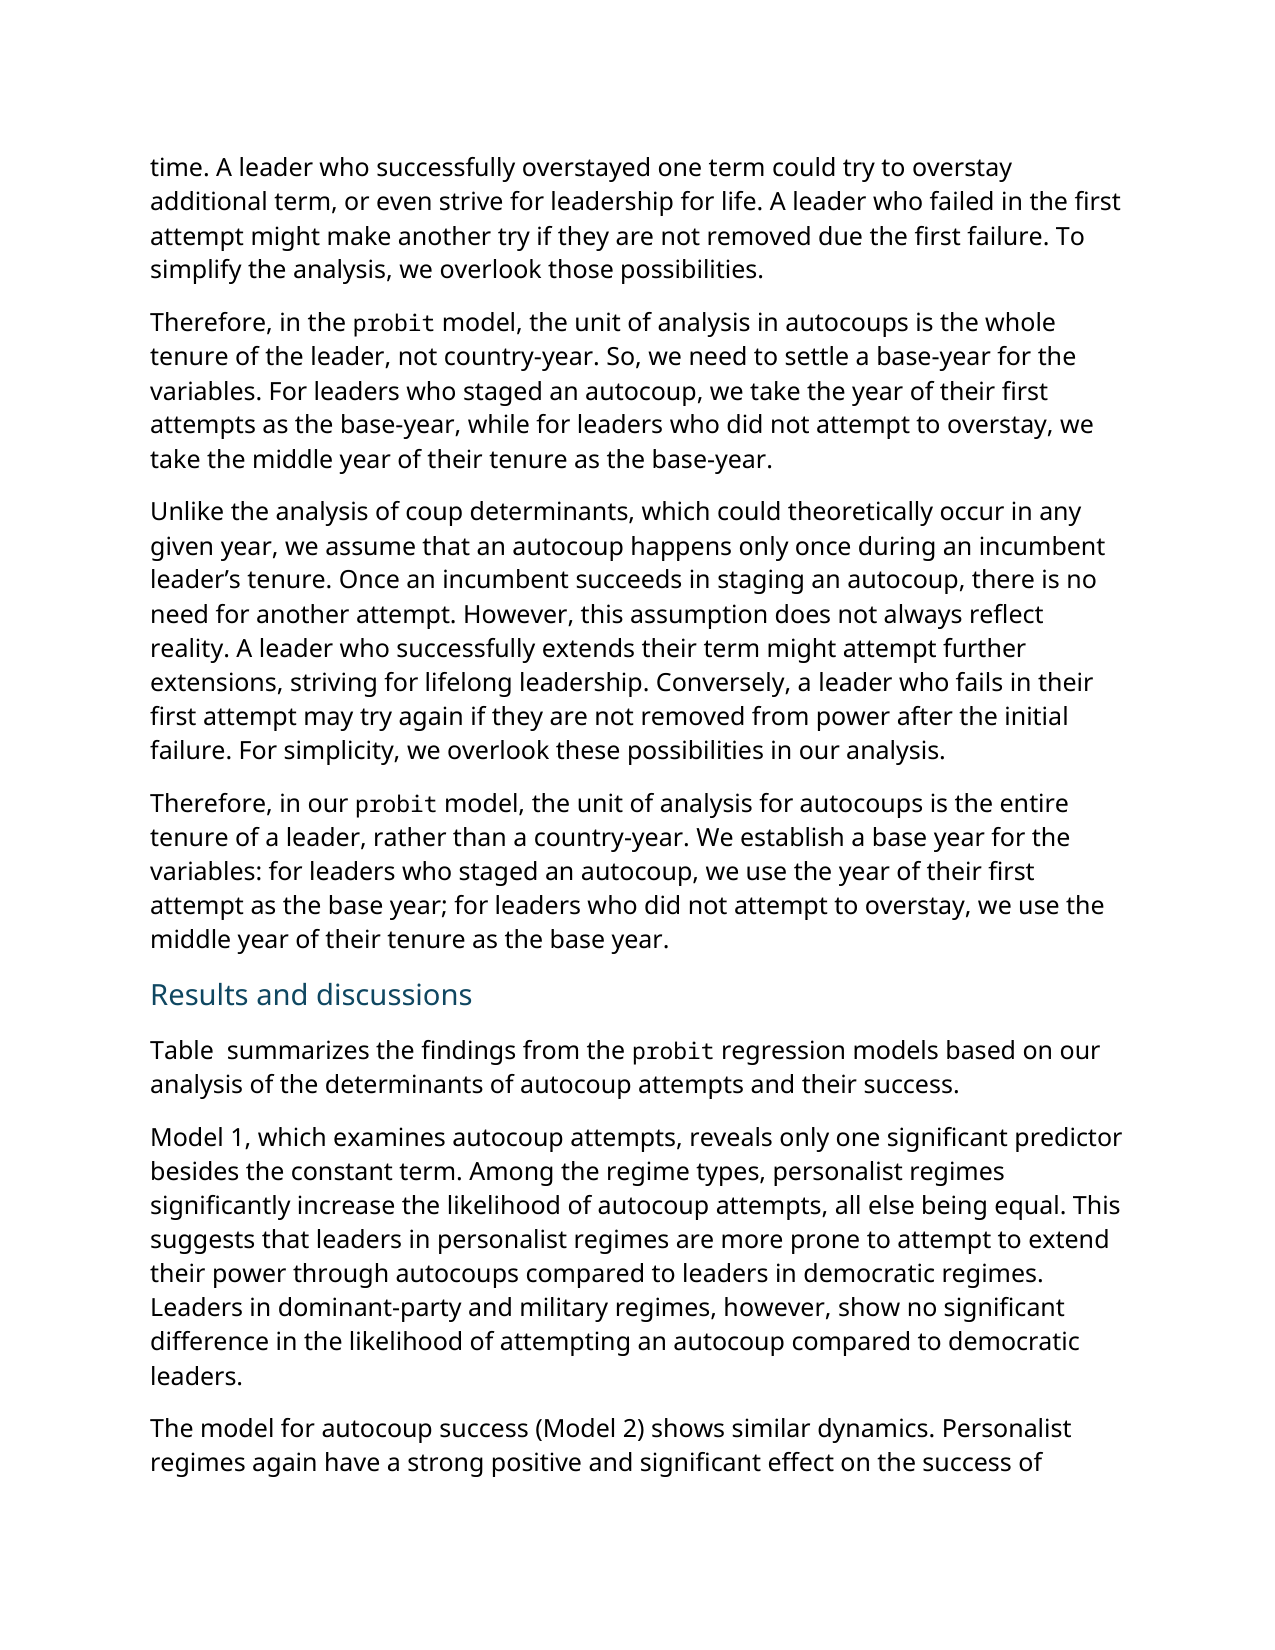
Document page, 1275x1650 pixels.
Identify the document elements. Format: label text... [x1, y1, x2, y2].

text Unlike the analysis of coup determinants, which could theoretically occur in any given year, we assume that an autocoup happens only once during an incumbent leader’s tenure. Once an incumbent succeeds in staging an autocoup, there is no need for another attempt. However, this assumption does not always reflect reality. A leader who successfully extends their term might attempt further extensions, striving for lifelong leadership. Conversely, a leader who fails in their first attempt may try again if they are not removed from power after the initial failure. For simplicity, we overlook these possibilities in our analysis. [150, 494, 1125, 767]
text Table summarizes the findings from the probit regression models based on our analysis of the determinants of autocoup attempts and their success. [150, 1033, 1125, 1101]
text Model 1, which examines autocoup attempts, reveals only one significant predictor besides the constant term. Among the regime types, personalist regimes significantly increase the likelihood of autocoup attempts, all else being equal. This suggests that leaders in personalist regimes are more prone to attempt to extend their power through autocoups compared to leaders in democratic regimes. Leaders in dominant-party and military regimes, however, show no significant difference in the likelihood of attempting an autocoup compared to democratic leaders. [150, 1120, 1125, 1392]
text Therefore, in our probit model, the unit of analysis for autocoups is the entire tenure of a leader, rather than a country-year. We establish a base year for the variables: for leaders who staged an autocoup, we use the year of their first attempt as the base year; for leaders who did not attempt to overstay, we use the middle year of their tenure as the base year. [150, 785, 1125, 956]
text Therefore, in the probit model, the unit of analysis in autocoups is the whole tenure of the leader, not country-year. So, we need to settle a base-year for the variables. For leaders who staged an autocoup, we take the year of their first attempts as the base-year, while for leaders who did not attempt to overstay, we take the middle year of their tenure as the base-year. [150, 305, 1125, 475]
subtitle Results and discussions [150, 974, 1125, 1014]
